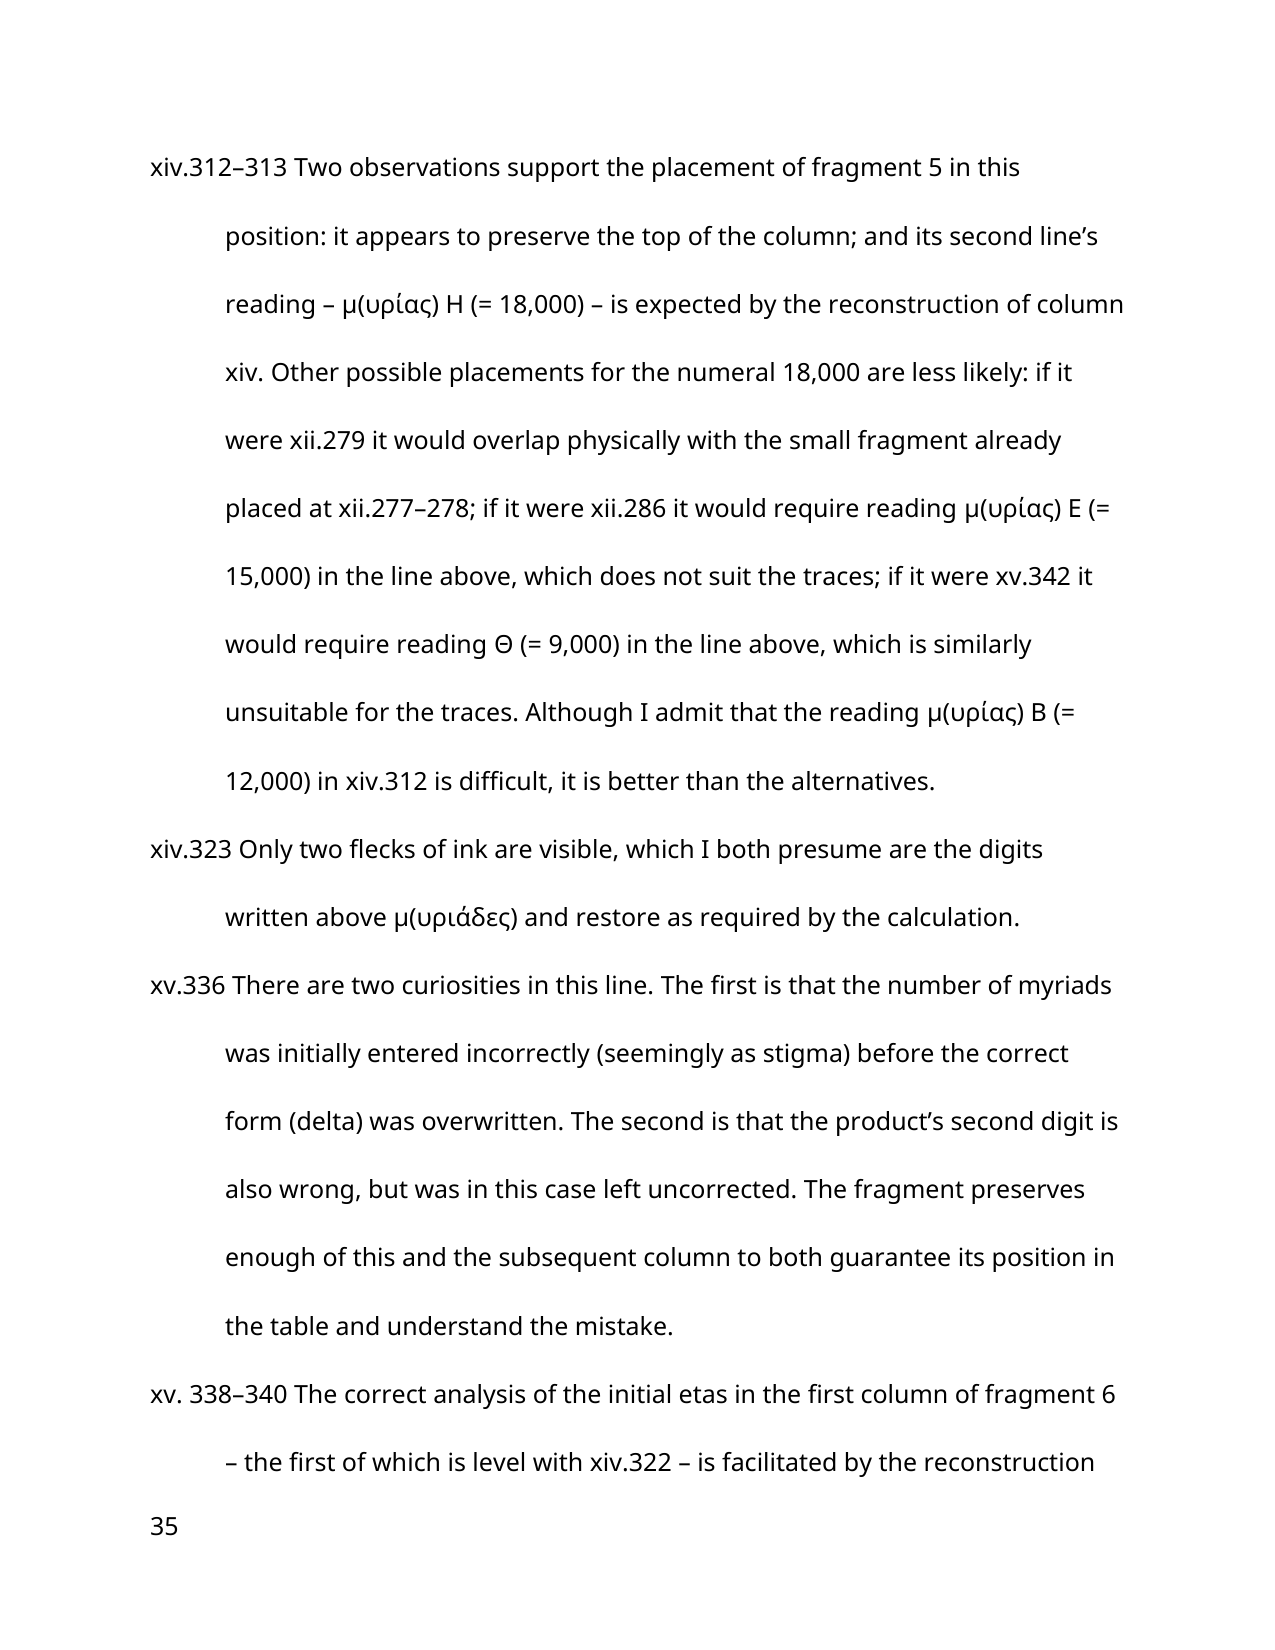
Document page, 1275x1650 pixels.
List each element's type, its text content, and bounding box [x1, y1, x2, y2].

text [150, 1376, 1125, 1478]
text xv.336 There are two curiosities in this line. The first is that the number of myriads was initially entered incorrectly (seemingly as stigma) before the correct form (delta) was overwritten. The second is that the product’s second digit is also wrong, but was in this case left uncorrected. The fragment preserves enough of this and the subsequent column to both guarantee its position in the table and understand the mistake. [150, 967, 1125, 1342]
text xiv.323 Only two flecks of ink are visible, which I both presume are the digits written above μ(υριάδες) and restore as required by the calculation. [150, 831, 1125, 933]
text xiv.312–313 Two observations support the placement of fragment 5 in this position: it appears to preserve the top of the column; and its second line’s reading – μ(υρίας) Η (= 18,000) – is expected by the reconstruction of column xiv. Other possible placements for the numeral 18,000 are less likely: if it were xii.279 it would overlap physically with the small fragment already placed at xii.277–278; if it were xii.286 it would require reading μ(υρίας) Ε (= 15,000) in the line above, which does not suit the traces; if it were xv.342 it would require reading Θ (= 9,000) in the line above, which is similarly unsuitable for the traces. Although I admit that the reading μ(υρίας) Β (= 12,000) in xiv.312 is difficult, it is better than the alternatives. [150, 150, 1125, 797]
